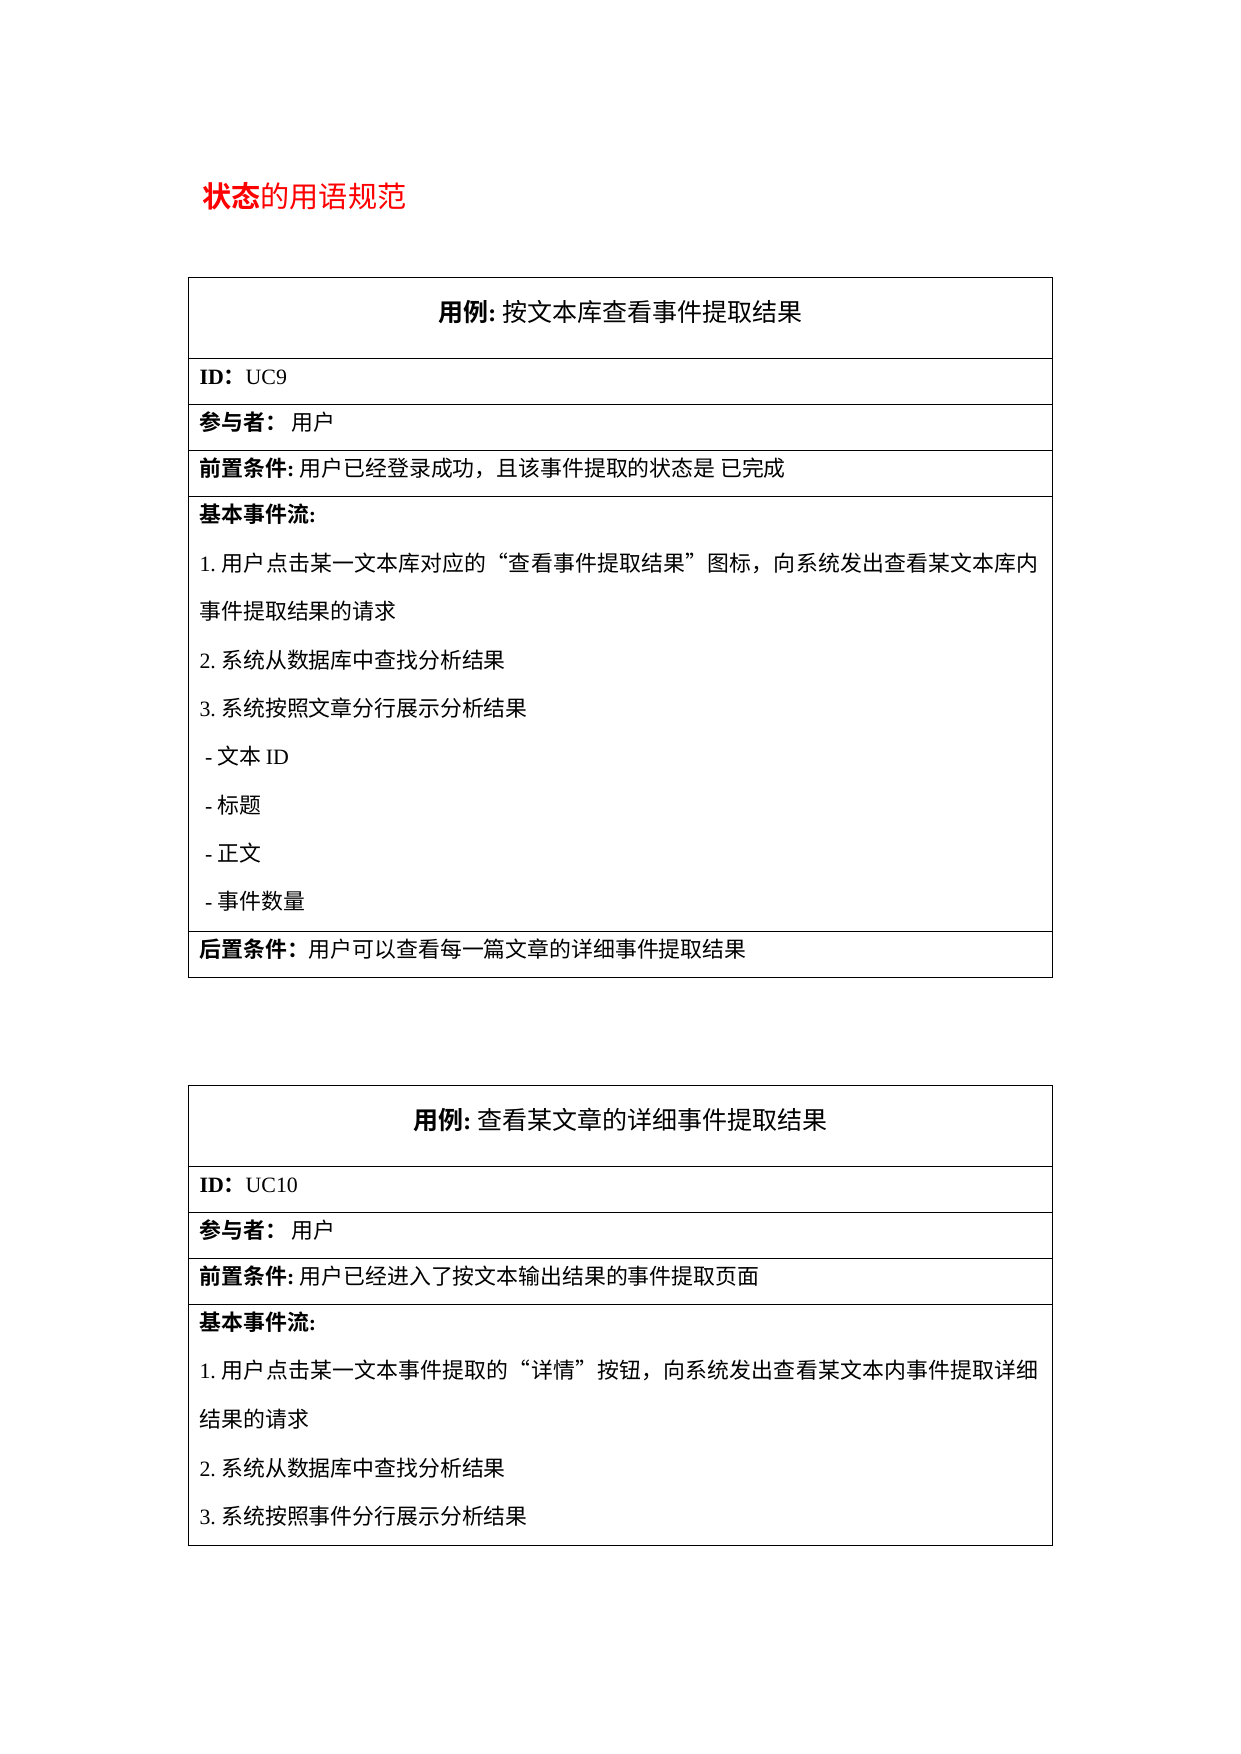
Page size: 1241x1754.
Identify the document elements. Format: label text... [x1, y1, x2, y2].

table_cell 参与者： 用户 [189, 1182, 1052, 1227]
table_cell 后置条件：系统实时更新事件提取的状态 [189, 864, 1052, 909]
text 状态的用语规范 [187, 939, 1053, 1004]
table_cell ID：UC9 [189, 1136, 1052, 1181]
table_cell 参与者： 用户 [189, 289, 1052, 334]
table_cell 前置条件: 用户已经登录成功 [189, 335, 1052, 380]
table_cell ID：UC8 [189, 243, 1052, 288]
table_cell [189, 1274, 1052, 1563]
table_cell 状态：在用户提交事件提取申请后，其执行状态分为：排队中，执行中，已完成，已取消 [189, 768, 1052, 863]
table_header 用例: 新增事件提取 [189, 163, 1052, 242]
table_cell 前置条件: 用户已经登录成功，且该事件提取的状态是 已完成 [189, 1228, 1052, 1273]
table_cell 基本事件流: 1. 用户按要求填写新增事件提取的列表，包含： - 选择提取所用到的文本库 - 填写事件提取的名称 - 选择提取级别 - 选择提取字段 - 选择提取事件所用字典 2. 用户点击“开始提取”，向系统提交事件提取申请 [189, 381, 1052, 767]
table_header 用例: 按文本库查看事件提取结果 [189, 1056, 1052, 1135]
